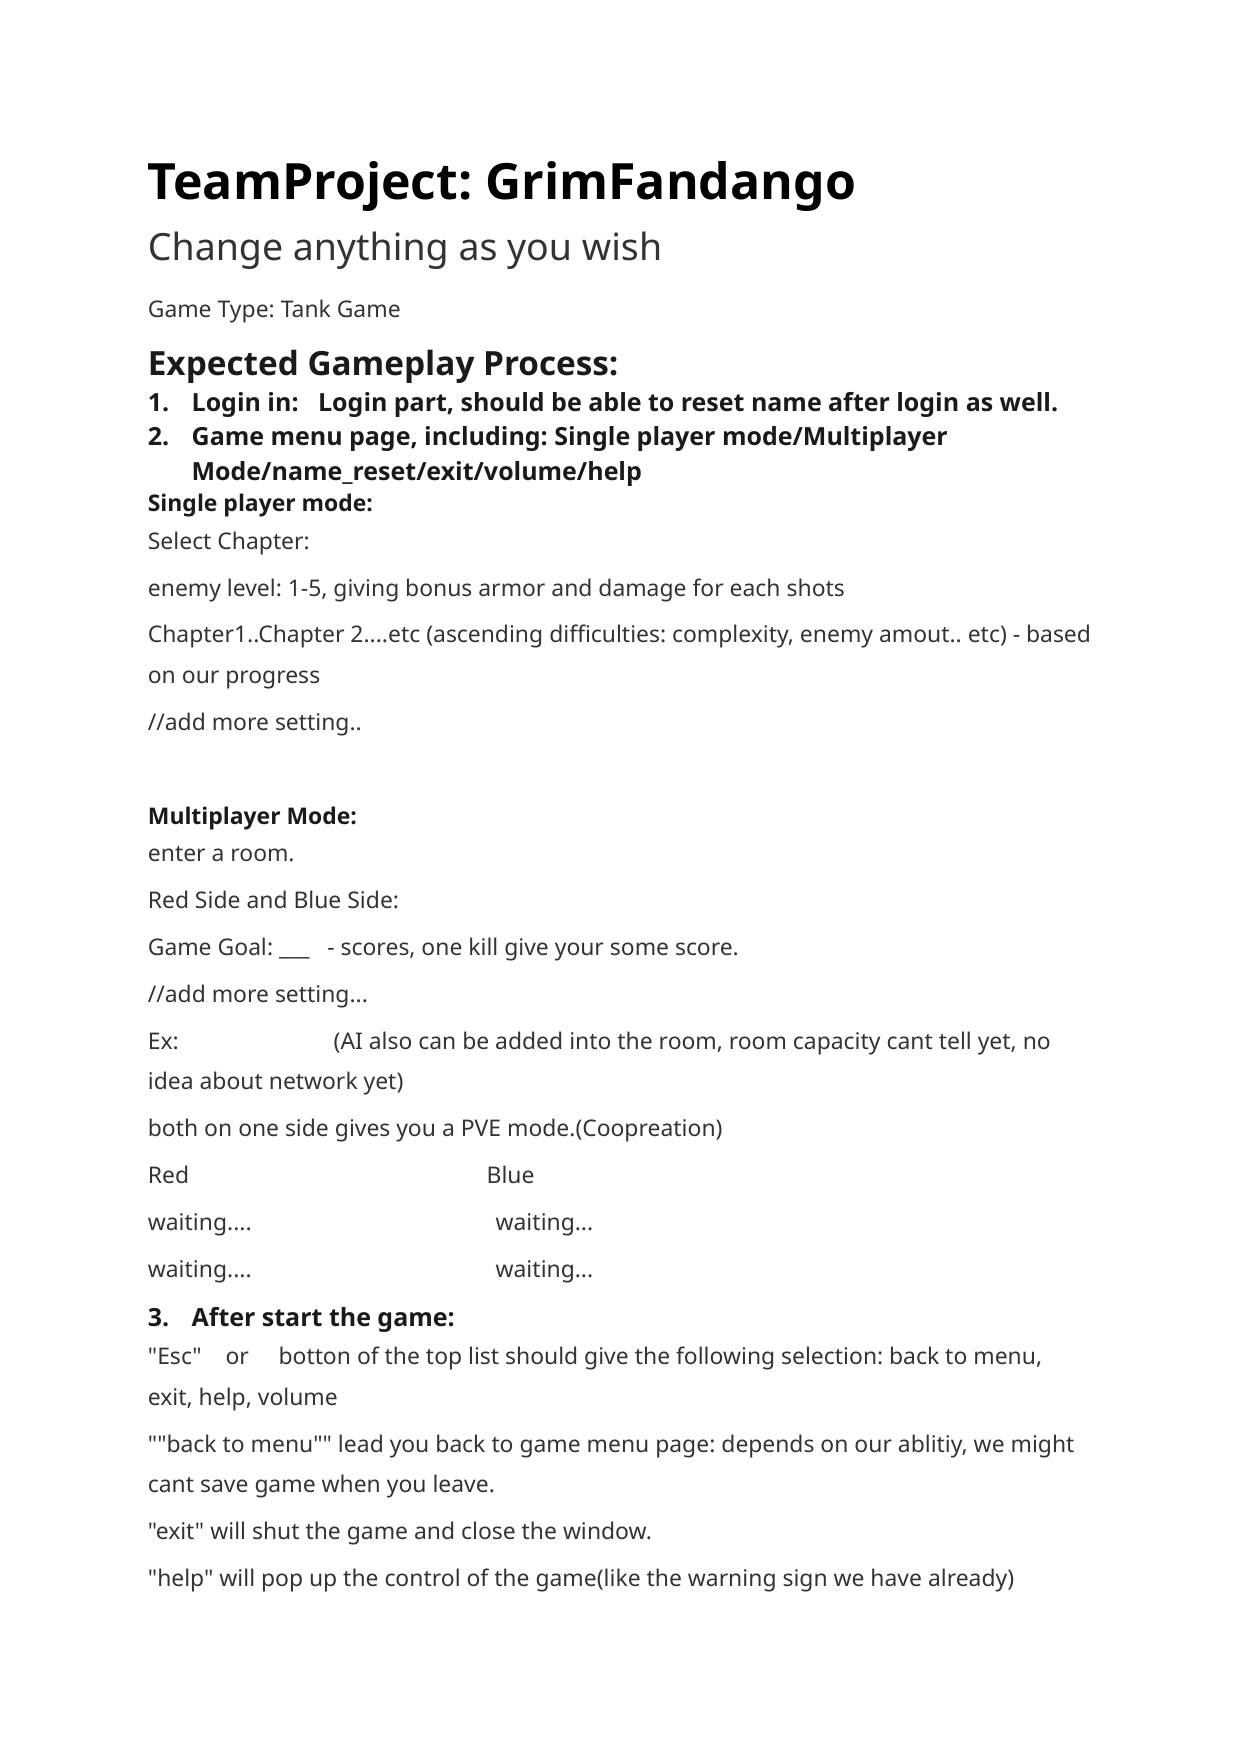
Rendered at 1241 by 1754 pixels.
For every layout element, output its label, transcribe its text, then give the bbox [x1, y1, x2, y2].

title TeamProject: GrimFandango [148, 146, 1093, 214]
text "Esc" or botton of the top list should give the following selection: back to menu, exit, help, volume [148, 1340, 1093, 1412]
subtitle Login in: Login part, should be able to reset name after login as well. [148, 385, 1093, 419]
text ""back to menu"" lead you back to game menu page: depends on our ablitiy, we might cant save game when you leave. [148, 1427, 1093, 1499]
text Game Goal: ___ - scores, one kill give your some score. [148, 931, 1093, 962]
text enemy level: 1-5, giving bonus armor and damage for each shots [148, 572, 1093, 603]
subtitle Single player mode: [148, 487, 1093, 518]
text "help" will pop up the control of the game(like the warning sign we have already) [148, 1562, 1093, 1593]
text Change anything as you wish [148, 220, 1093, 271]
text enter a room. [148, 837, 1093, 868]
text Red Side and Blue Side: [148, 884, 1093, 915]
text Chapter1..Chapter 2....etc (ascending difficulties: complexity, enemy amout.. etc) - based on our progress [148, 618, 1093, 690]
text Red Blue [148, 1159, 1093, 1190]
text "exit" will shut the game and close the window. [148, 1515, 1093, 1546]
subtitle After start the game: [148, 1300, 1093, 1334]
text Select Chapter: [148, 525, 1093, 556]
text //add more setting... [148, 978, 1093, 1009]
text Ex: (AI also can be added into the room, room capacity cant tell yet, no idea about network yet) [148, 1025, 1093, 1097]
subtitle Multiplayer Mode: [148, 800, 1093, 831]
text Game Type: Tank Game [148, 293, 1093, 324]
text waiting.... waiting... [148, 1253, 1093, 1284]
text both on one side gives you a PVE mode.(Coopreation) [148, 1112, 1093, 1143]
text //add more setting.. [148, 706, 1093, 737]
text waiting.... waiting... [148, 1206, 1093, 1237]
subtitle Game menu page, including: Single player mode/Multiplayer Mode/name_reset/exit/volume/help [148, 419, 1093, 487]
subtitle Expected Gameplay Process: [148, 339, 1093, 385]
